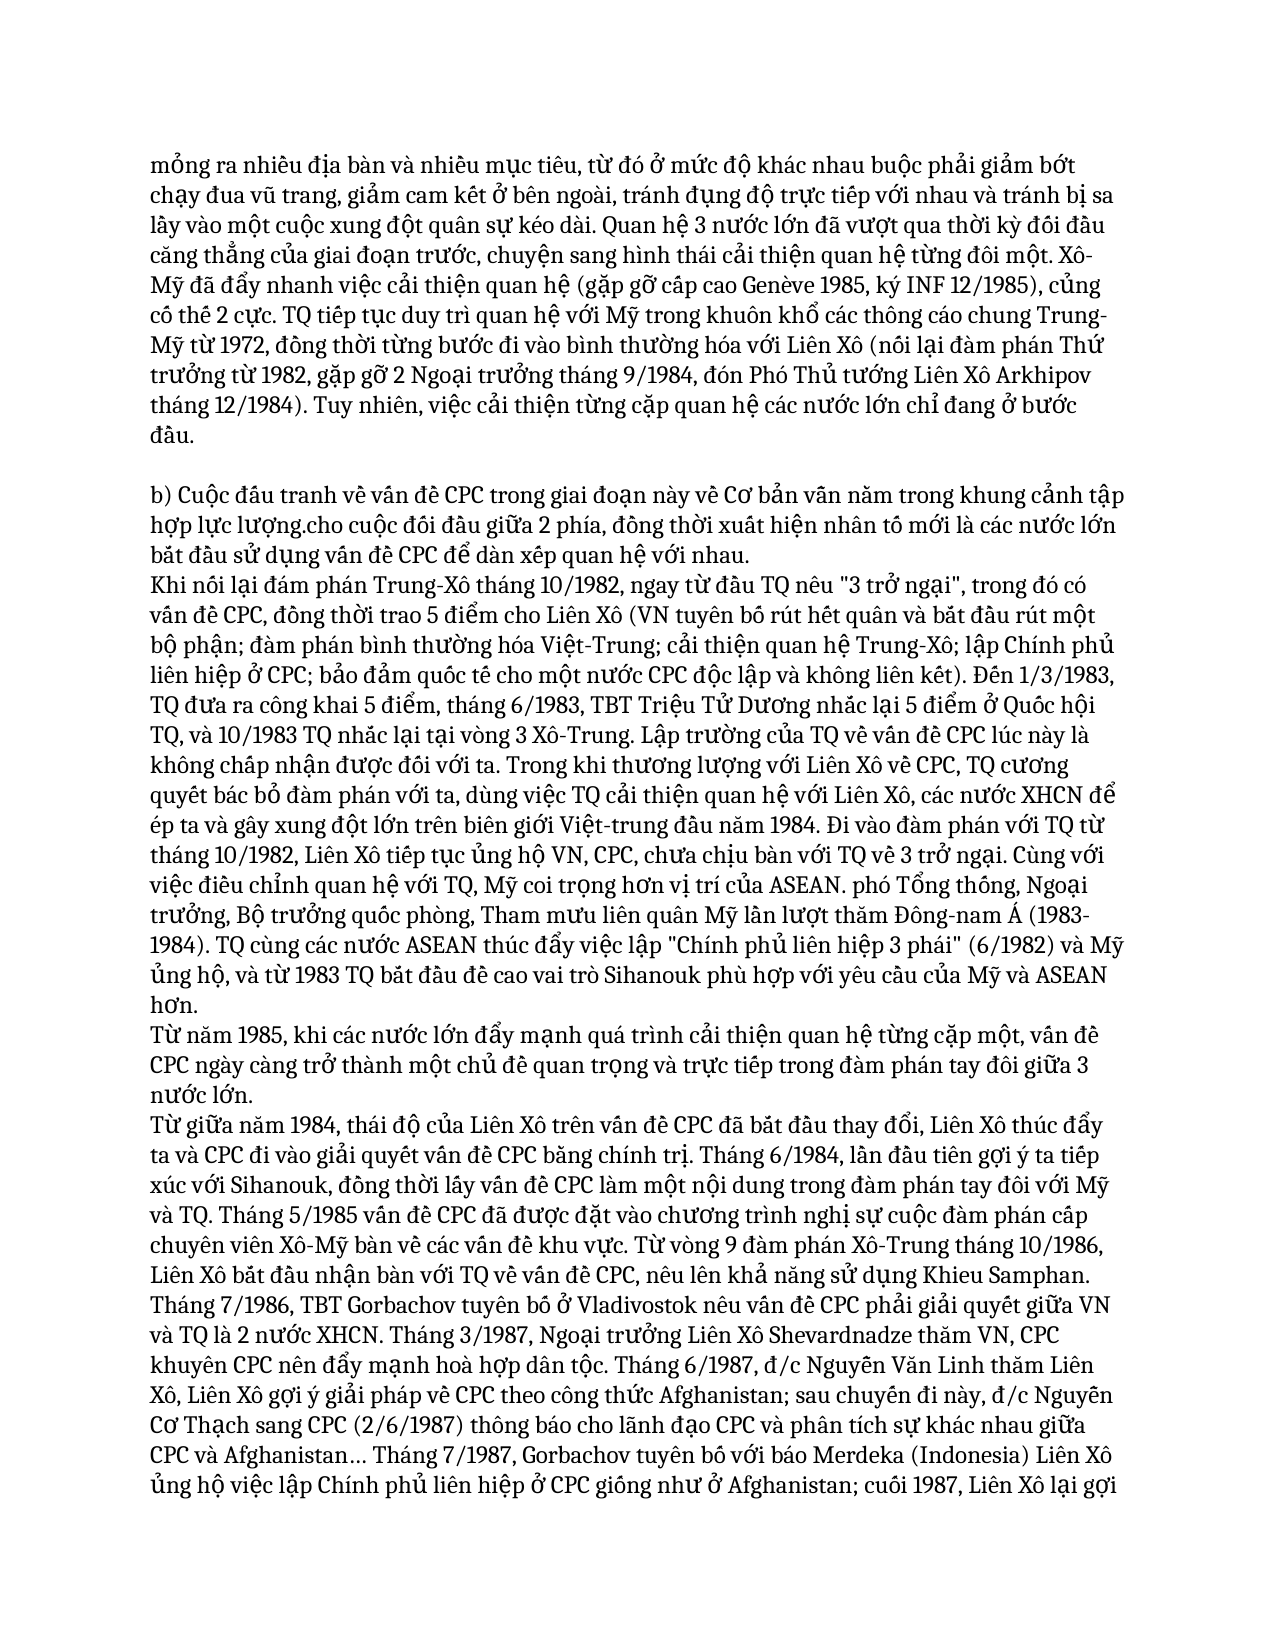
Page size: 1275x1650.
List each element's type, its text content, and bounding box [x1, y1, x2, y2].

text Khi nối lại đám phán Trung-Xô tháng 10/1982, ngay từ đầu TQ nêu "3 trở ngại", trong đó có vấn đề CPC, đồng thời trao 5 điểm cho Liên Xô (VN tuyên bố rút hết quân và bắt đầu rút một bộ phận; đàm phán bình thường hóa Việt-Trung; cải thiện quan hệ Trung-Xô; lập Chính phủ liên hiệp ở CPC; bảo đảm quốc tế cho một nước CPC độc lập và không liên kết). Đến 1/3/1983, TQ đưa ra công khai 5 điểm, tháng 6/1983, TBT Triệu Tử Dương nhắc lại 5 điểm ở Quốc hội TQ, và 10/1983 TQ nhắc lại tại vòng 3 Xô-Trung. Lập trường của TQ về vấn đề CPC lúc này là không chấp nhận được đối với ta. Trong khi thương lượng với Liên Xô về CPC, TQ cương quyết bác bỏ đàm phán với ta, dùng việc TQ cải thiện quan hệ với Liên Xô, các nước XHCN để ép ta và gây xung đột lớn trên biên giới Việt-trung đầu năm 1984. Đi vào đàm phán với TQ từ tháng 10/1982, Liên Xô tiếp tục ủng hộ VN, CPC, chưa chịu bàn với TQ về 3 trở ngại. Cùng với việc điều chỉnh quan hệ với TQ, Mỹ coi trọng hơn vị trí của ASEAN. phó Tổng thống, Ngoại trưởng, Bộ trưởng quốc phòng, Tham mưu liên quân Mỹ lần lượt thăm Đông-nam Á (1983-1984). TQ cùng các nước ASEAN thúc đẩy việc lập "Chính phủ liên hiệp 3 phái" (6/1982) và Mỹ ủng hộ, và từ 1983 TQ bắt đầu đề cao vai trò Sihanouk phù hợp với yêu cầu của Mỹ và ASEAN hơn. [150, 570, 1125, 1020]
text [150, 150, 1125, 450]
text b) Cuộc đấu tranh về vấn đề CPC trong giai đoạn này về Cơ bản vẫn nằm trong khung cảnh tập hợp lực lượng.cho cuộc đối đầu giữa 2 phía, đồng thời xuất hiện nhân tố mới là các nước lớn bắt đầu sử dụng vấn đề CPC để dàn xếp quan hệ với nhau. [150, 480, 1125, 570]
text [150, 1110, 1125, 1500]
text Từ năm 1985, khi các nước lớn đẩy mạnh quá trình cải thiện quan hệ từng cặp một, vấn đề CPC ngày càng trở thành một chủ đề quan trọng và trực tiếp trong đàm phán tay đôi giữa 3 nước lớn. [150, 1020, 1125, 1110]
